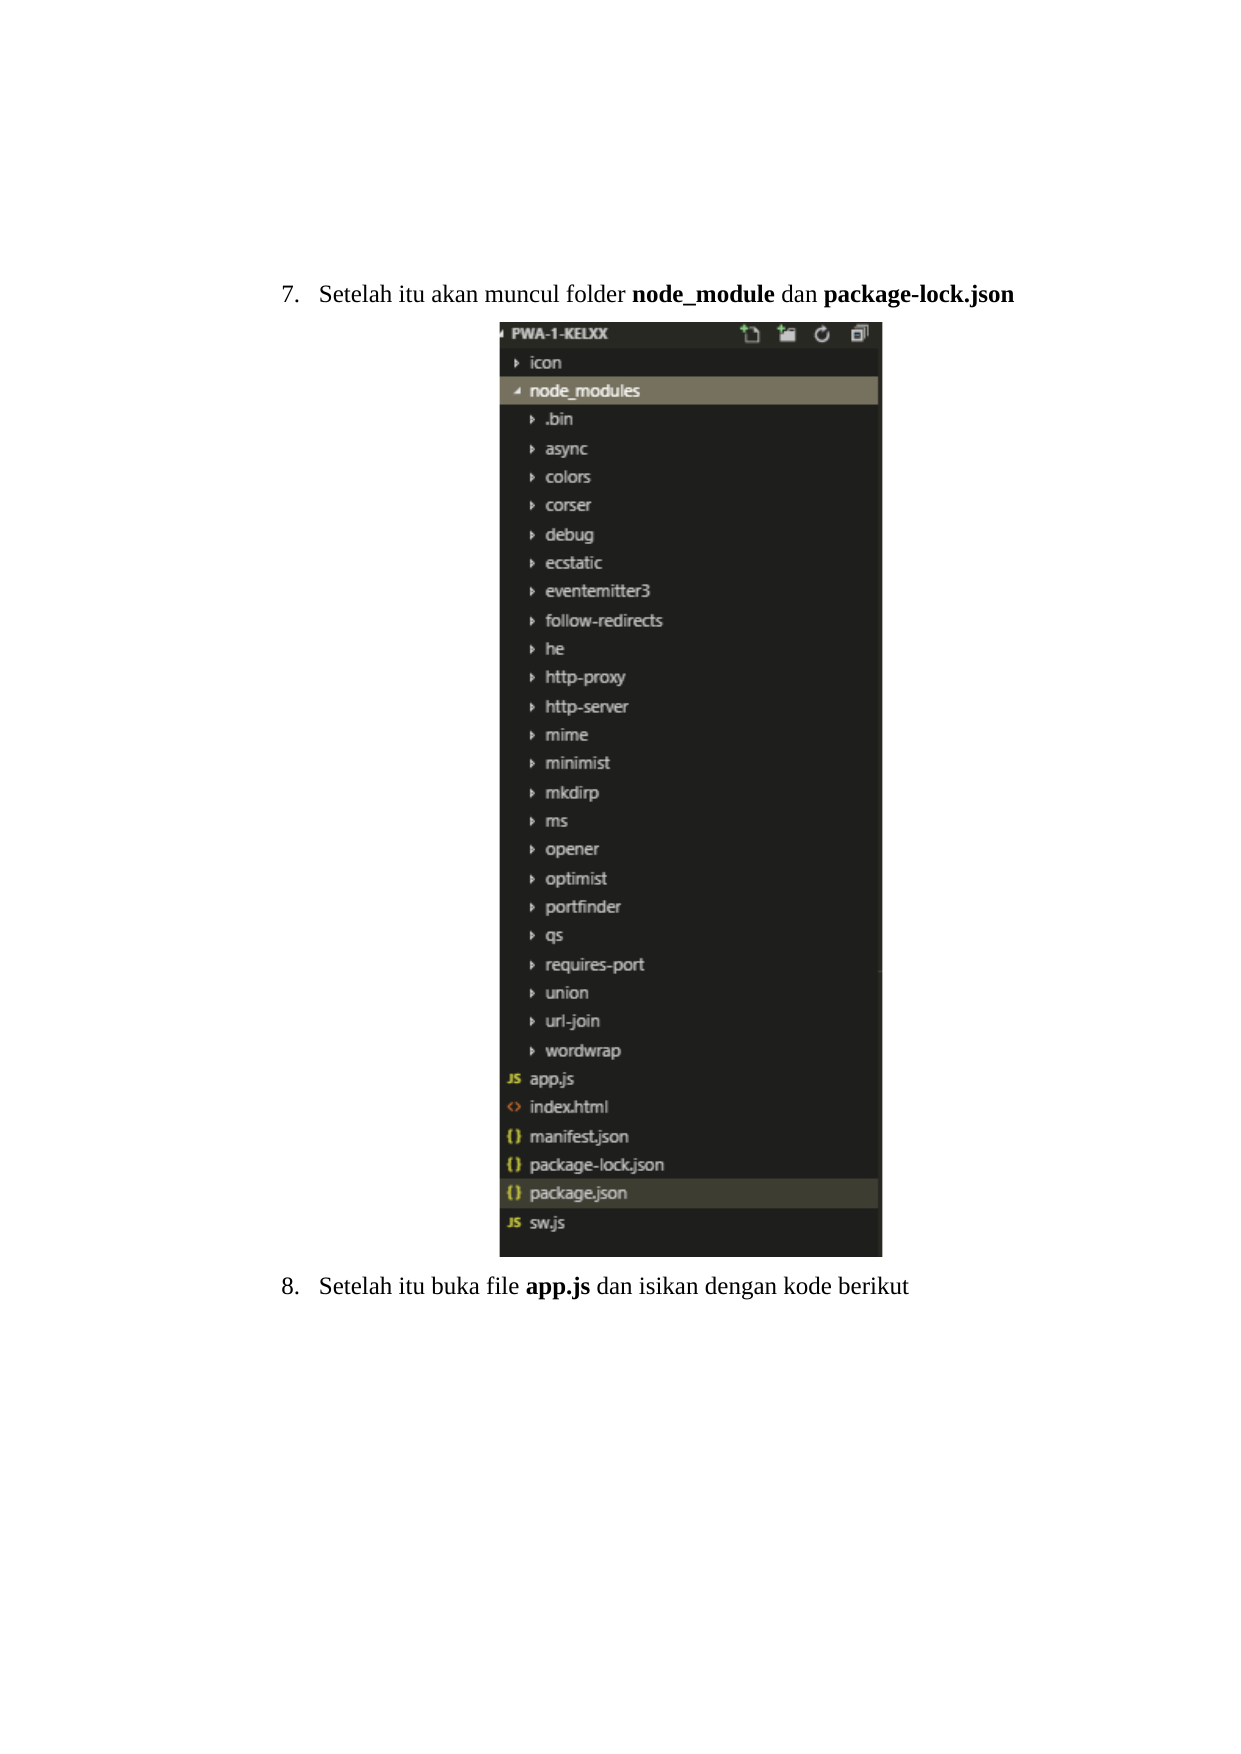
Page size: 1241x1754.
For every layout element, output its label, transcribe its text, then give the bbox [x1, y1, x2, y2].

picture [499, 322, 883, 1257]
list Setelah itu akan muncul folder node_module dan package-lock.json [281, 279, 1063, 308]
list Setelah itu buka file app.js dan isikan dengan kode berikut [281, 1271, 1063, 1299]
